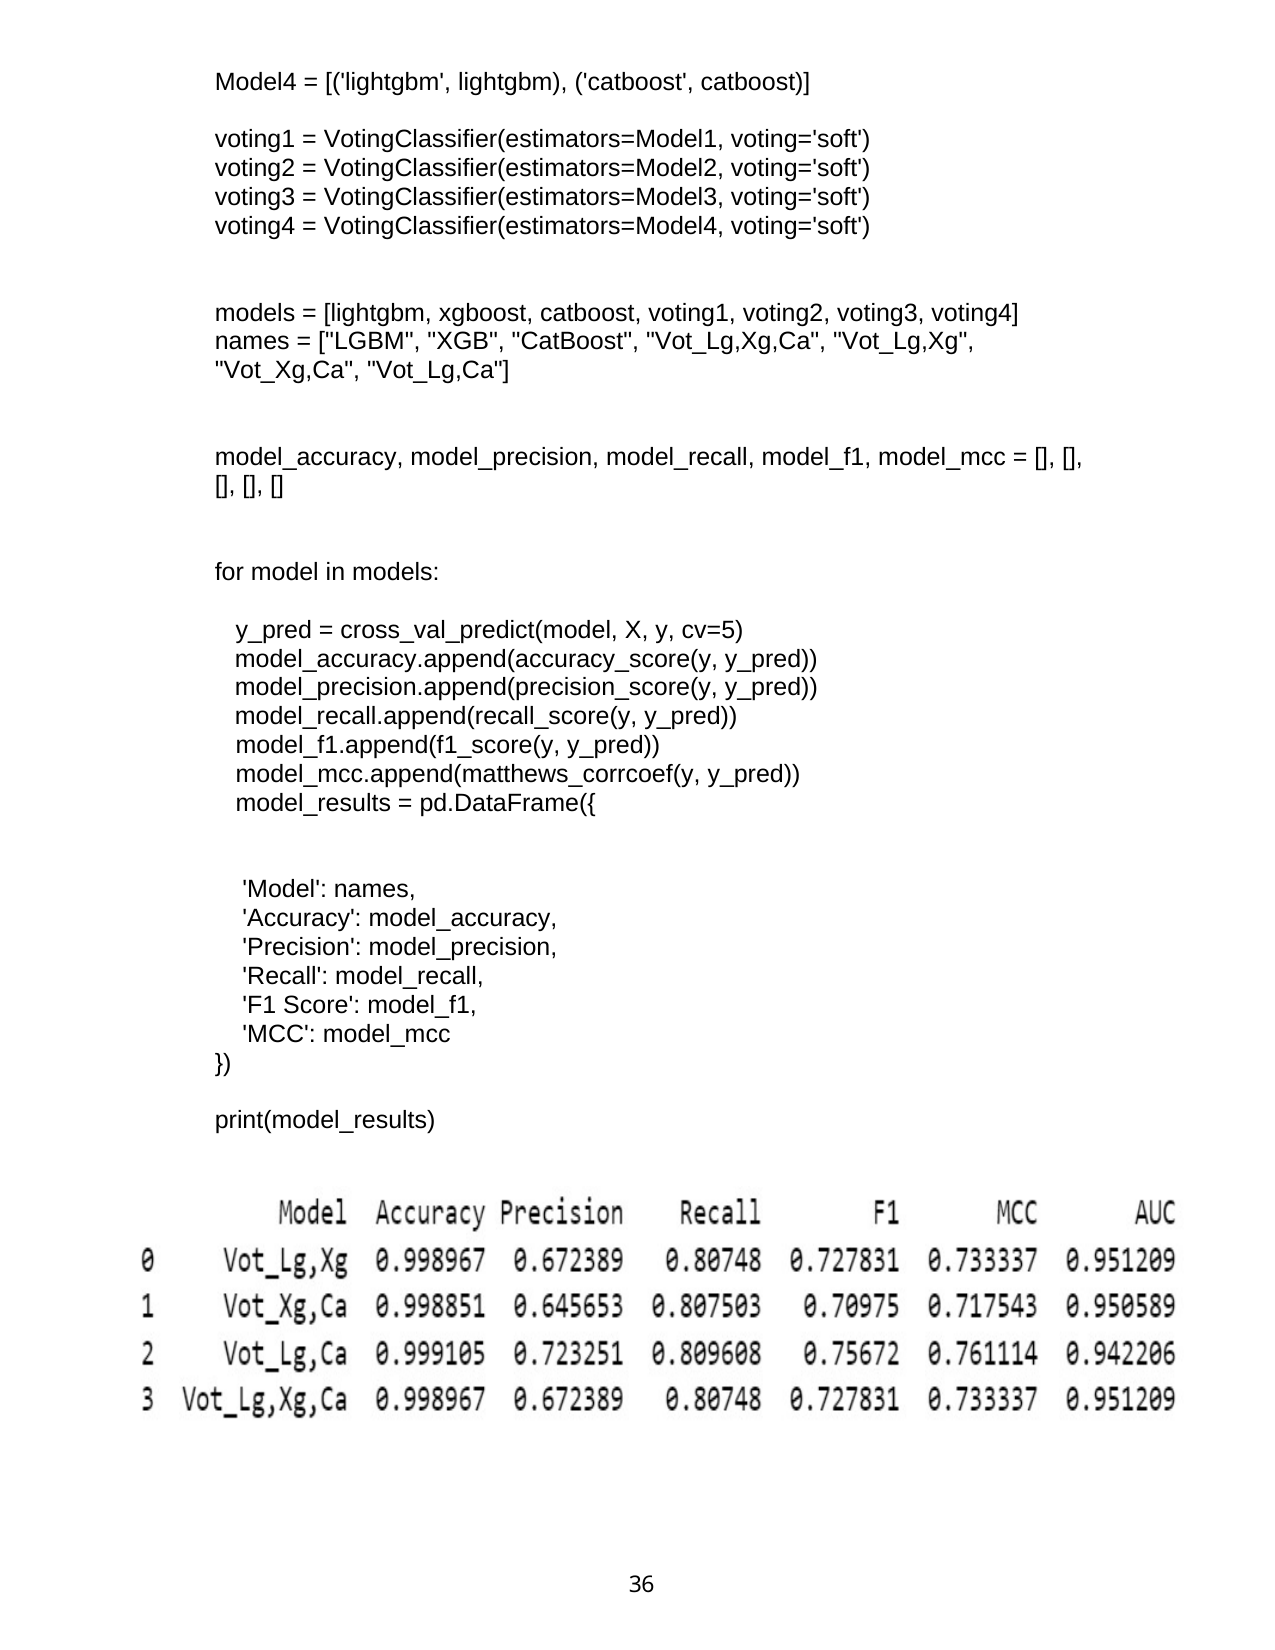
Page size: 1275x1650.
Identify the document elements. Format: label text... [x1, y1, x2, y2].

subtitle models = [lightgbm, xgboost, catboost, voting1, voting2, voting3, voting4] [214, 297, 1101, 326]
subtitle voting2 = VotingClassifier(estimators=Model2, voting='soft') [214, 153, 1101, 182]
subtitle model_accuracy.append(accuracy_score(y, y_pred)) [200, 643, 1101, 672]
subtitle model_recall.append(recall_score(y, y_pred)) [200, 701, 1101, 730]
subtitle y_pred = cross_val_predict(model, X, y, cv=5) [214, 615, 1101, 643]
subtitle 'Model': names, [214, 874, 1101, 903]
subtitle model_results = pd.DataFrame({ [214, 788, 1101, 817]
subtitle model_mcc.append(matthews_corrcoef(y, y_pred)) [214, 759, 1101, 788]
subtitle model_accuracy, model_precision, model_recall, model_f1, model_mcc = [], [], [], [], [] [214, 442, 1101, 499]
picture [122, 1186, 1186, 1431]
subtitle }) [214, 1047, 1101, 1076]
subtitle 'Precision': model_precision, [214, 932, 1101, 961]
subtitle 'F1 Score': model_f1, [214, 990, 1101, 1018]
subtitle model_f1.append(f1_score(y, y_pred)) [214, 730, 1101, 759]
subtitle names = ["LGBM", "XGB", "CatBoost", "Vot_Lg,Xg,Ca", "Vot_Lg,Xg", "Vot_Xg,Ca", "Vot_Lg,Ca"] [214, 326, 1101, 384]
subtitle for model in models: [214, 557, 1101, 586]
subtitle voting4 = VotingClassifier(estimators=Model4, voting='soft') [214, 211, 1101, 240]
subtitle model_precision.append(precision_score(y, y_pred)) [200, 672, 1101, 701]
subtitle voting3 = VotingClassifier(estimators=Model3, voting='soft') [214, 182, 1101, 211]
subtitle Model4 = [('lightgbm', lightgbm), ('catboost', catboost)] [214, 67, 1101, 95]
subtitle 'MCC': model_mcc [214, 1019, 1101, 1047]
subtitle 'Recall': model_recall, [214, 961, 1101, 990]
subtitle print(model_results) [214, 1105, 1101, 1134]
subtitle 'Accuracy': model_accuracy, [214, 903, 1101, 932]
subtitle voting1 = VotingClassifier(estimators=Model1, voting='soft') [214, 124, 1101, 153]
